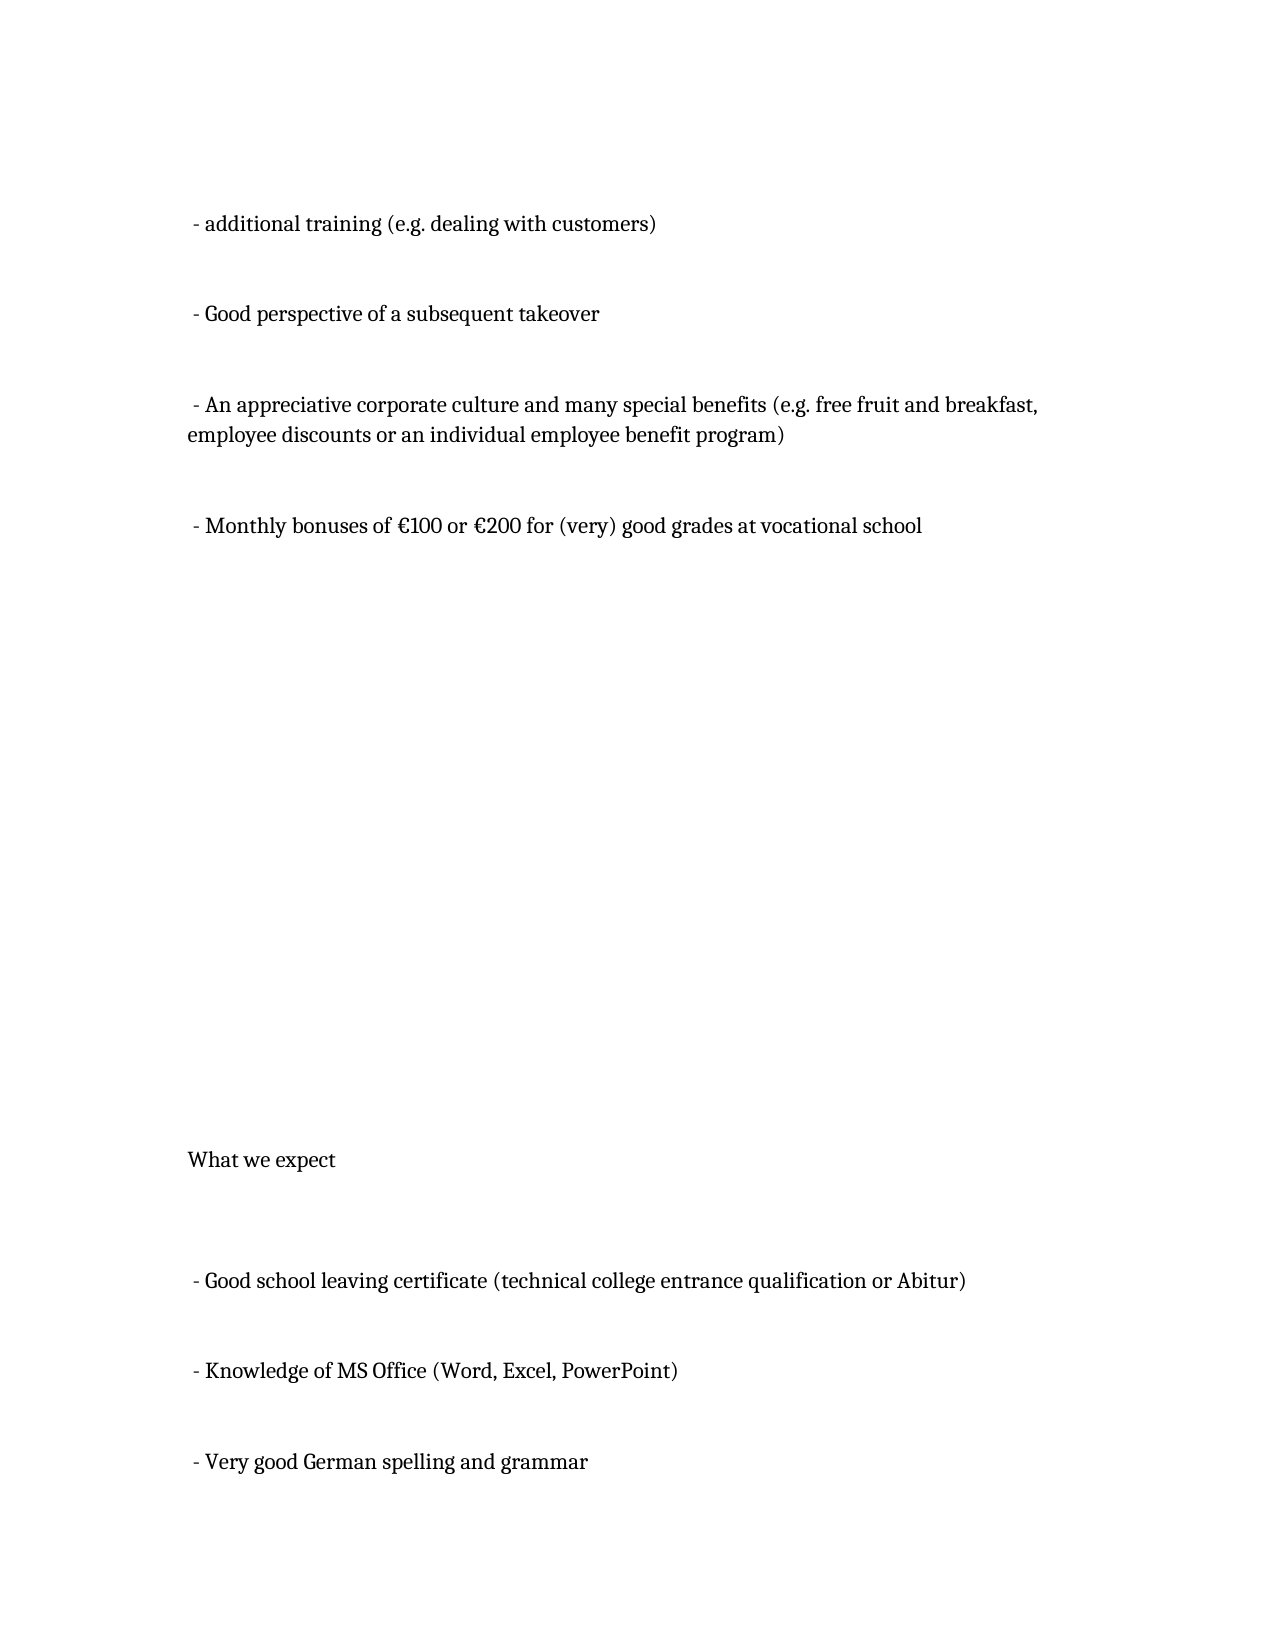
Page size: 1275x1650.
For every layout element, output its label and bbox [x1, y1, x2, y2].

text [187, 150, 1087, 1475]
